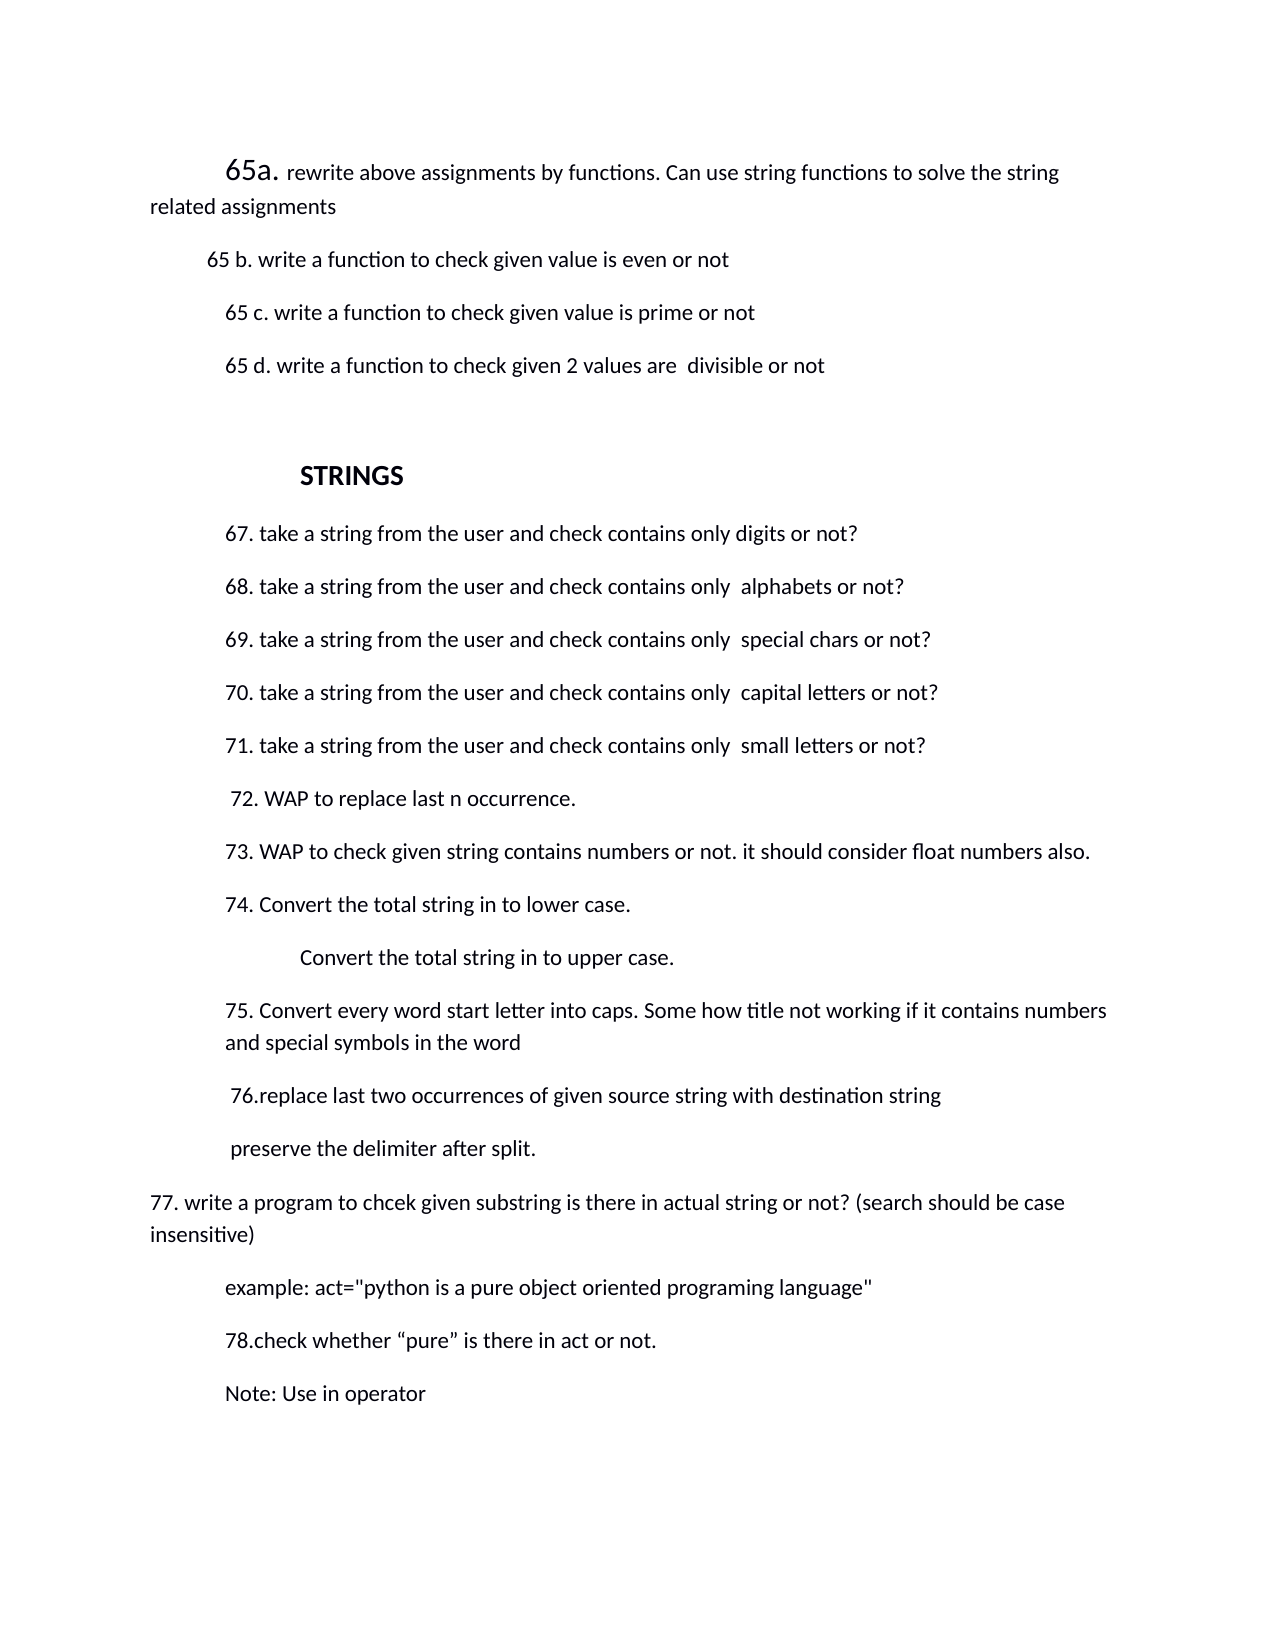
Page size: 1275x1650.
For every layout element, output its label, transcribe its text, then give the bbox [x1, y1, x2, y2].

list 67. take a string from the user and check contains only digits or not? [225, 519, 1125, 547]
list 65 b. write a function to check given value is even or not [150, 245, 1125, 273]
list 65 d. write a function to check given 2 values are divisible or not [150, 351, 1125, 379]
list 76.replace last two occurrences of given source string with destination string [225, 1082, 1125, 1109]
list 71. take a string from the user and check contains only small letters or not? [225, 731, 1125, 759]
text 77. write a program to chcek given substring is there in actual string or not? (search should be case insensitive) [150, 1188, 1125, 1248]
list 65 c. write a function to check given value is prime or not [150, 298, 1125, 326]
list 73. WAP to check given string contains numbers or not. it should consider float numbers also. [225, 837, 1125, 865]
list 69. take a string from the user and check contains only special chars or not? [225, 625, 1125, 653]
list Note: Use in operator [225, 1379, 1125, 1407]
list Convert the total string in to upper case. [300, 943, 1125, 971]
list 78.check whether “pure” is there in act or not. [225, 1326, 1125, 1354]
list 70. take a string from the user and check contains only capital letters or not? [225, 678, 1125, 706]
list STRINGS [300, 457, 1125, 493]
list example: act="python is a pure object oriented programing language" [225, 1273, 1125, 1301]
list 74. Convert the total string in to lower case. [225, 890, 1125, 918]
list 75. Convert every word start letter into caps. Some how title not working if it contains numbers and special symbols in the word [225, 996, 1125, 1057]
list preserve the delimiter after split. [225, 1134, 1125, 1163]
list 68. take a string from the user and check contains only alphabets or not? [225, 572, 1125, 600]
list 72. WAP to replace last n occurrence. [225, 784, 1125, 812]
list 65a. rewrite above assignments by functions. Can use string functions to solve the string related assignments [150, 150, 1125, 220]
